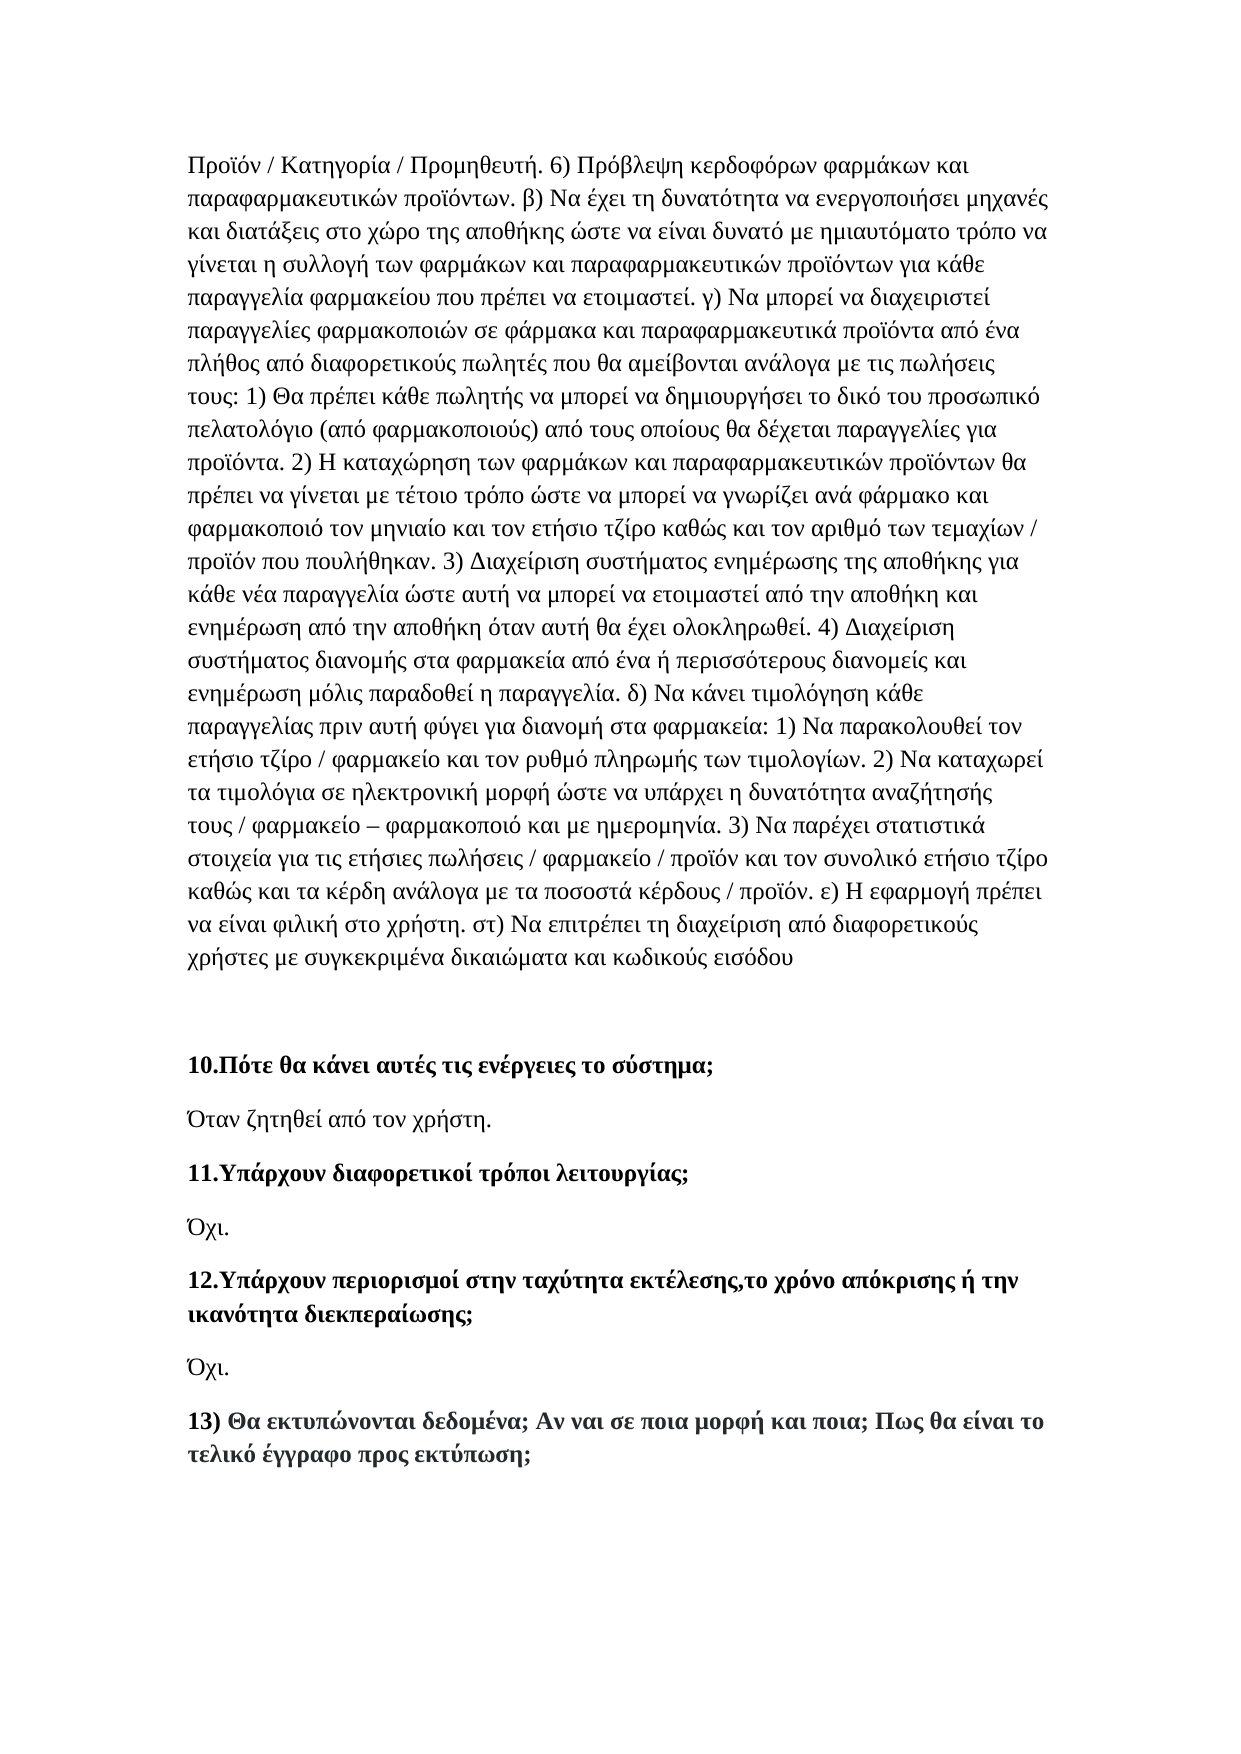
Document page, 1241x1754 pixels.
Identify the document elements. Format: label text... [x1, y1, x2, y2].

text Όχι. [187, 1352, 1053, 1381]
text 12.Υπάρχουν περιορισμοί στην ταχύτητα εκτέλεσης,το χρόνο απόκρισης ή την ικανότητα διεκπεραίωσης; [187, 1266, 1053, 1327]
text 11.Υπάρχουν διαφορετικοί τρόποι λειτουργίας; [187, 1158, 1053, 1187]
text 13) Θα εκτυπώνονται δεδομένα; Αν ναι σε ποια μορφή και ποια; Πως θα είναι το τελικό έγγραφο προς εκτύπωση; [187, 1406, 1053, 1468]
text 10.Πότε θα κάνει αυτές τις ενέργειες το σύστημα; [187, 1050, 1053, 1079]
text Όχι. [187, 1212, 1053, 1241]
text Όταν ζητηθεί από τον χρήστη. [187, 1104, 1053, 1133]
